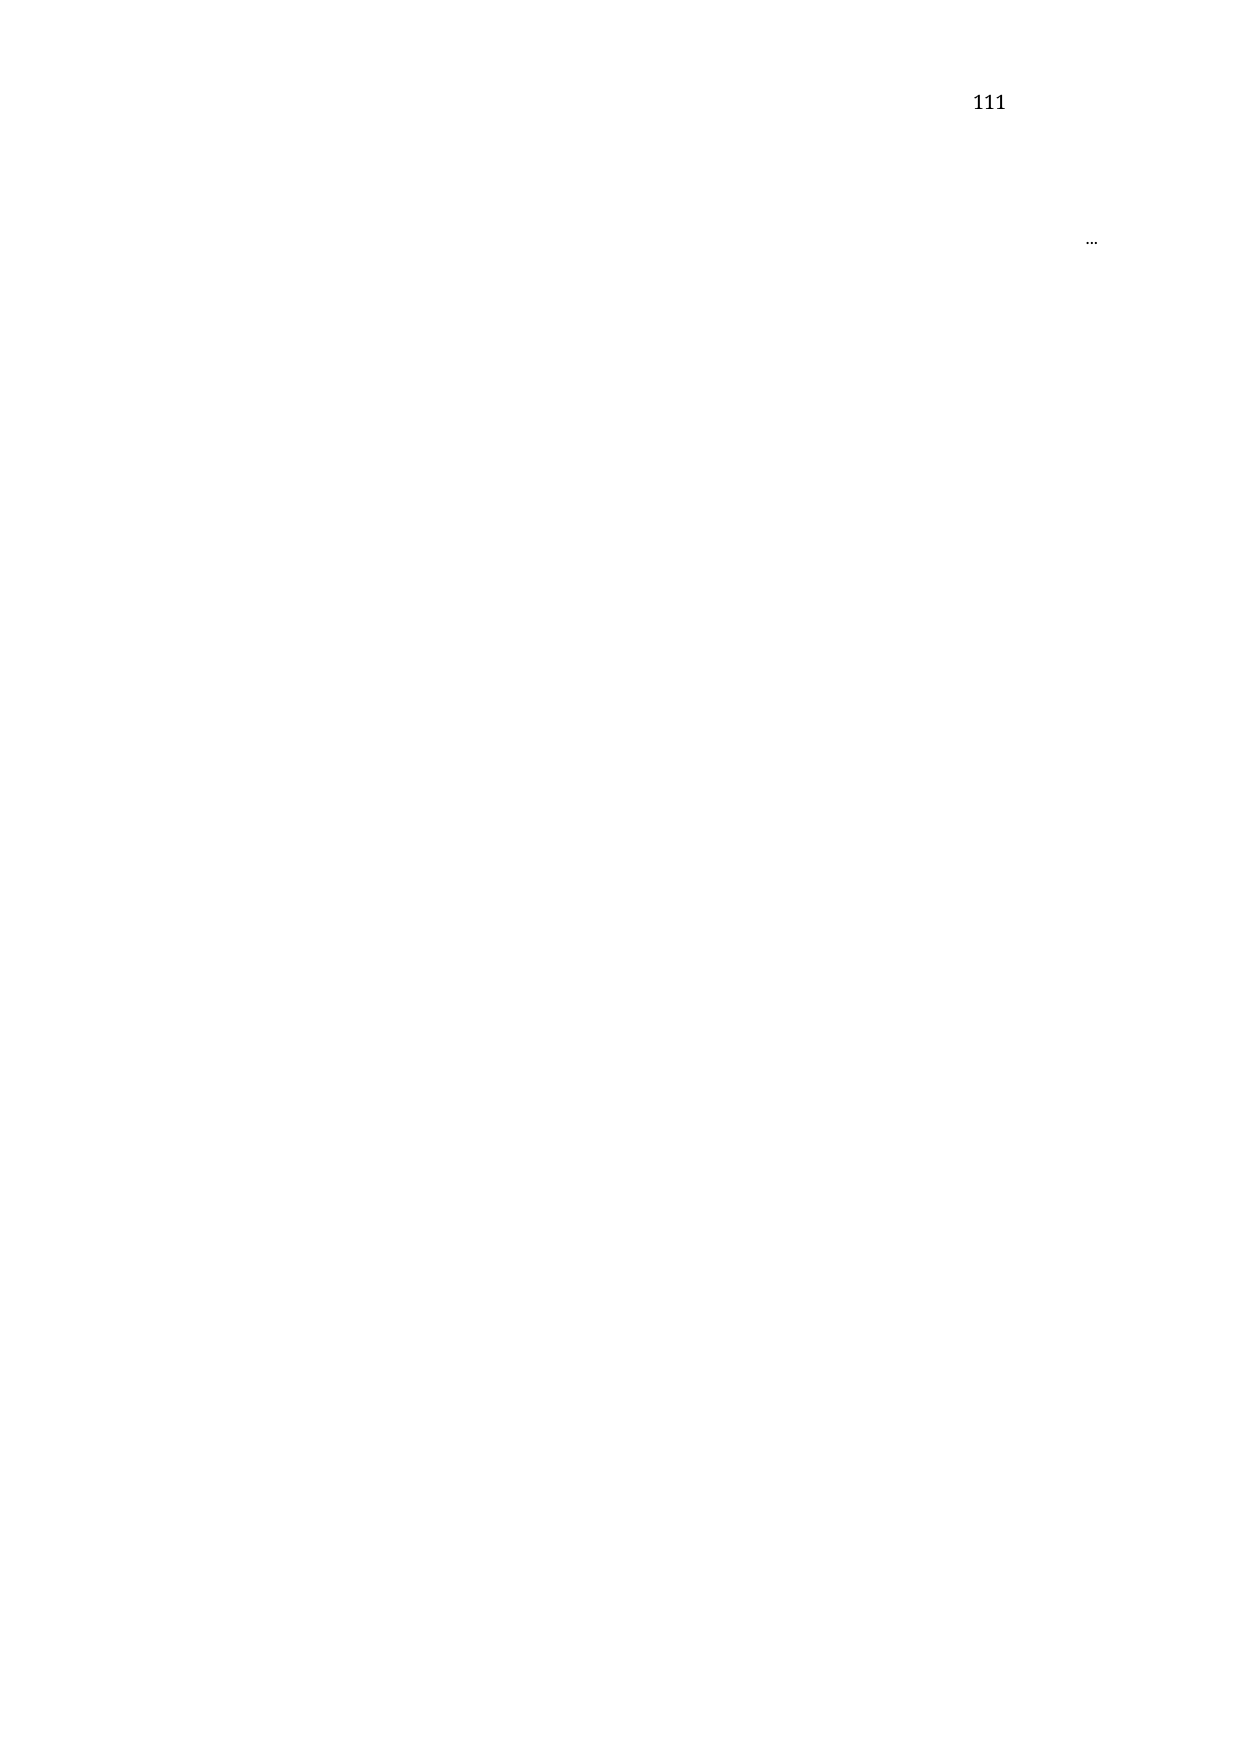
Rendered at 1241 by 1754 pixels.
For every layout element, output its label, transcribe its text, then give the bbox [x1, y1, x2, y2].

text 111 [973, 93, 1033, 113]
text ... [1085, 231, 1135, 247]
